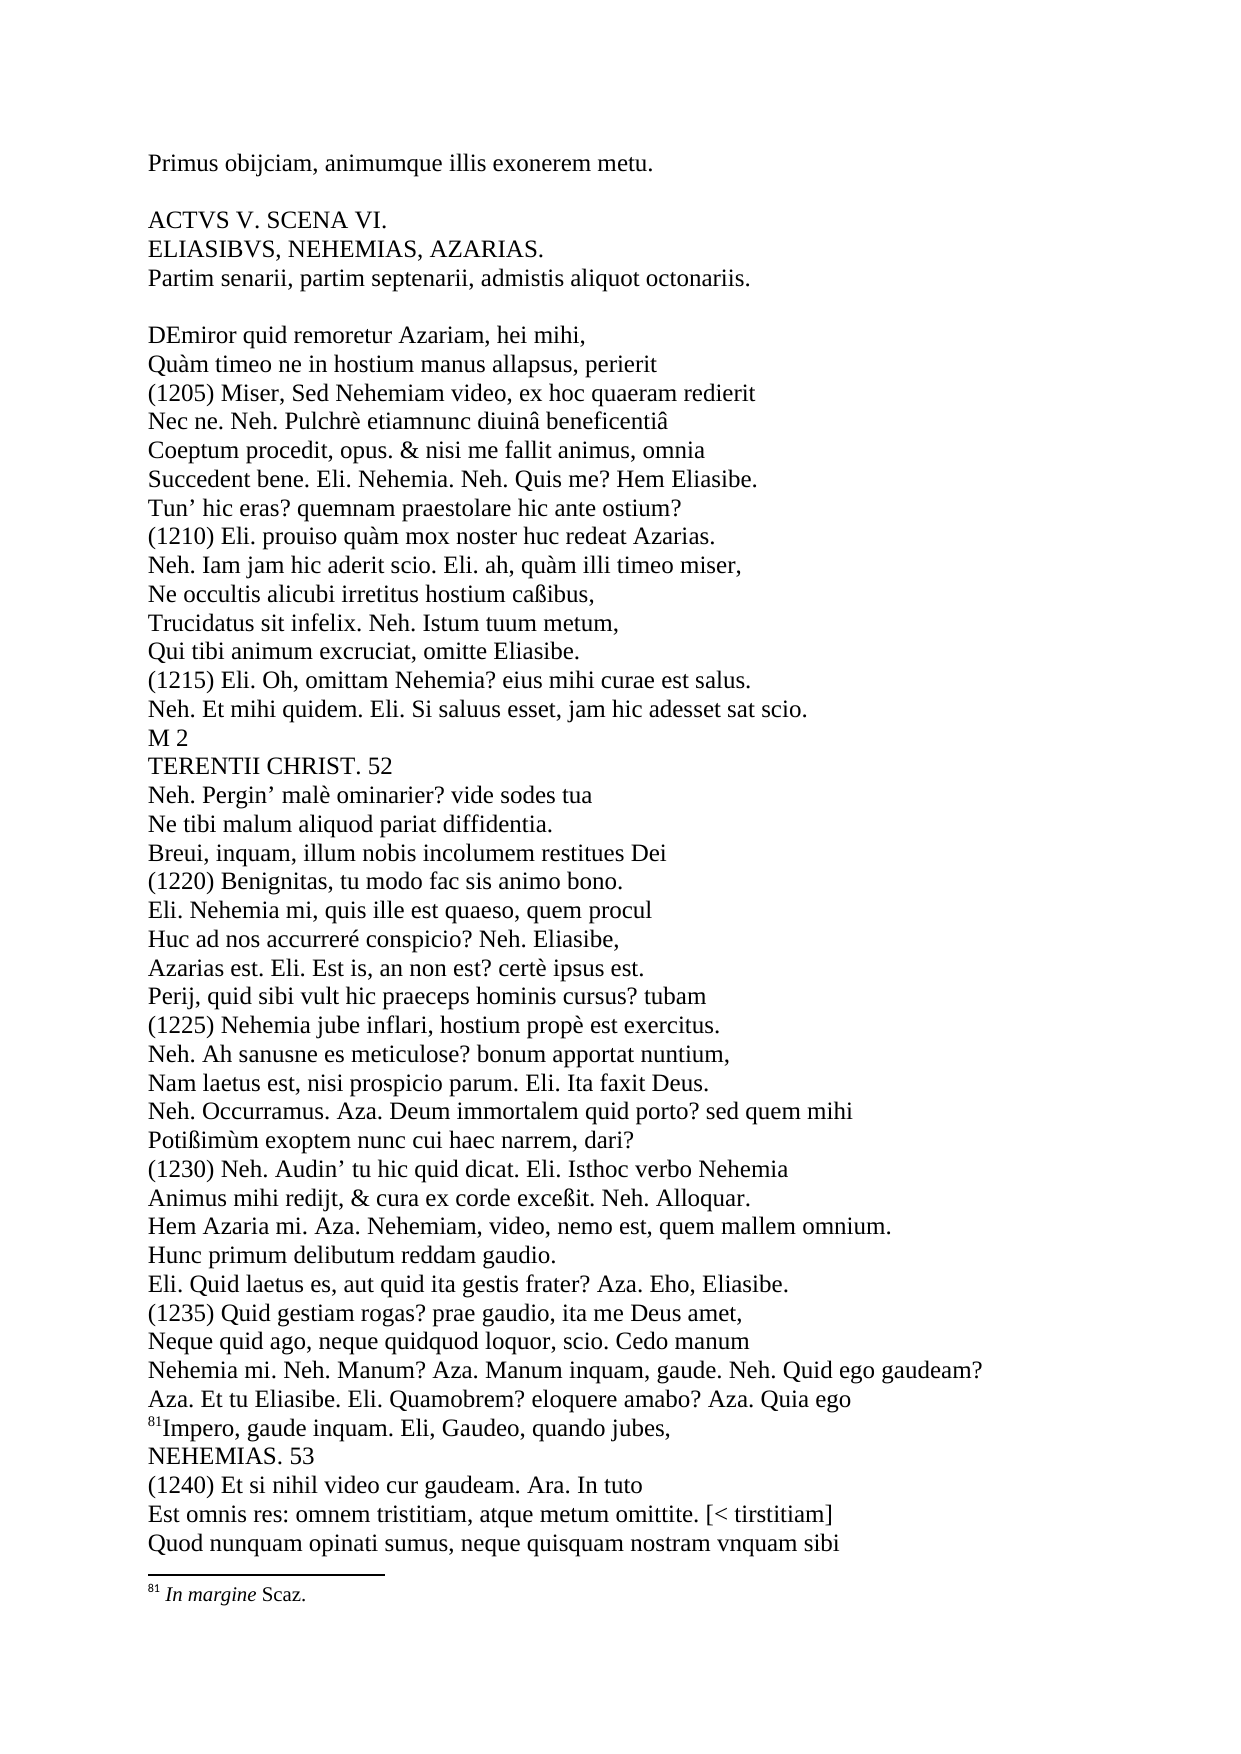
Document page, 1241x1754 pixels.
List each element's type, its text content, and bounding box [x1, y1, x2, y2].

text Primus obijciam, animumque illis exonerem metu. [148, 148, 1093, 176]
text Qui tibi animum excruciat, omitte Eliasibe. [148, 636, 1093, 665]
text Eli. Quid laetus es, aut quid ita gestis frater? Aza. Eho, Eliasibe. [148, 1269, 1093, 1298]
text (1230) Neh. Audin’ tu hic quid dicat. Eli. Isthoc verbo Nehemia [148, 1154, 1093, 1183]
text Coeptum procedit, opus. & nisi me fallit animus, omnia [148, 435, 1093, 464]
text ACTVS V. SCENA VI. [148, 205, 1093, 234]
text Tun’ hic eras? quemnam praestolare hic ante ostium? [148, 493, 1093, 521]
text Ne tibi malum aliquod pariat diffidentia. [148, 809, 1093, 838]
text (1215) Eli. Oh, omittam Nehemia? eius mihi curae est salus. [148, 665, 1093, 694]
text (1235) Quid gestiam rogas? prae gaudio, ita me Deus amet, [148, 1298, 1093, 1326]
text Hunc primum delibutum reddam gaudio. [148, 1240, 1093, 1269]
text Neque quid ago, neque quidquod loquor, scio. Cedo manum [148, 1326, 1093, 1355]
text Animus mihi redijt, & cura ex corde exceßit. Neh. Alloquar. [148, 1183, 1093, 1211]
text Est omnis res: omnem tristitiam, atque metum omittite. [< tirstitiam] [148, 1499, 1093, 1528]
text Neh. Ah sanusne es meticulose? bonum apportat nuntium, [148, 1039, 1093, 1068]
text Neh. Iam jam hic aderit scio. Eli. ah, quàm illi timeo miser, [148, 550, 1093, 579]
text Azarias est. Eli. Est is, an non est? certè ipsus est. [148, 953, 1093, 981]
text Potißimùm exoptem nunc cui haec narrem, dari? [148, 1125, 1093, 1154]
text Breui, inquam, illum nobis incolumem restitues Dei [148, 838, 1093, 866]
text Neh. Occurramus. Aza. Deum immortalem quid porto? sed quem mihi [148, 1096, 1093, 1125]
text M 2 [148, 723, 1093, 751]
text (1205) Miser, Sed Nehemiam video, ex hoc quaeram redierit [148, 378, 1093, 406]
text Aza. Et tu Eliasibe. Eli. Quamobrem? eloquere amabo? Aza. Quia ego [148, 1384, 1093, 1413]
text Impero, gaude inquam. Eli, Gaudeo, quando jubes, [148, 1413, 1093, 1441]
text Partim senarii, partim septenarii, admistis aliquot octonariis. [148, 263, 1093, 291]
text Eli. Nehemia mi, quis ille est quaeso, quem procul [148, 895, 1093, 924]
text Ne occultis alicubi irretitus hostium caßibus, [148, 579, 1093, 608]
text Quod nunquam opinati sumus, neque quisquam nostram vnquam sibi [148, 1528, 1093, 1556]
text Nec ne. Neh. Pulchrè etiamnunc diuinâ beneficentiâ [148, 406, 1093, 435]
text TERENTII CHRIST. 52 [148, 751, 1093, 780]
text (1225) Nehemia jube inflari, hostium propè est exercitus. [148, 1010, 1093, 1039]
text Quàm timeo ne in hostium manus allapsus, perierit [148, 349, 1093, 378]
text Trucidatus sit infelix. Neh. Istum tuum metum, [148, 608, 1093, 636]
text Neh. Pergin’ malè ominarier? vide sodes tua [148, 780, 1093, 809]
text Perij, quid sibi vult hic praeceps hominis cursus? tubam [148, 981, 1093, 1010]
text Succedent bene. Eli. Nehemia. Neh. Quis me? Hem Eliasibe. [148, 464, 1093, 493]
text (1240) Et si nihil video cur gaudeam. Ara. In tuto [148, 1470, 1093, 1499]
text (1220) Benignitas, tu modo fac sis animo bono. [148, 866, 1093, 895]
text ELIASIBVS, NEHEMIAS, AZARIAS. [148, 234, 1093, 263]
text DEmiror quid remoretur Azariam, hei mihi, [148, 320, 1093, 349]
text (1210) Eli. prouiso quàm mox noster huc redeat Azarias. [148, 521, 1093, 550]
text Nehemia mi. Neh. Manum? Aza. Manum inquam, gaude. Neh. Quid ego gaudeam? [148, 1355, 1093, 1384]
text NEHEMIAS. 53 [148, 1441, 1093, 1470]
text Nam laetus est, nisi prospicio parum. Eli. Ita faxit Deus. [148, 1068, 1093, 1096]
text Huc ad nos accurreré conspicio? Neh. Eliasibe, [148, 924, 1093, 953]
text Hem Azaria mi. Aza. Nehemiam, video, nemo est, quem mallem omnium. [148, 1211, 1093, 1240]
text Neh. Et mihi quidem. Eli. Si saluus esset, jam hic adesset sat scio. [148, 694, 1093, 723]
